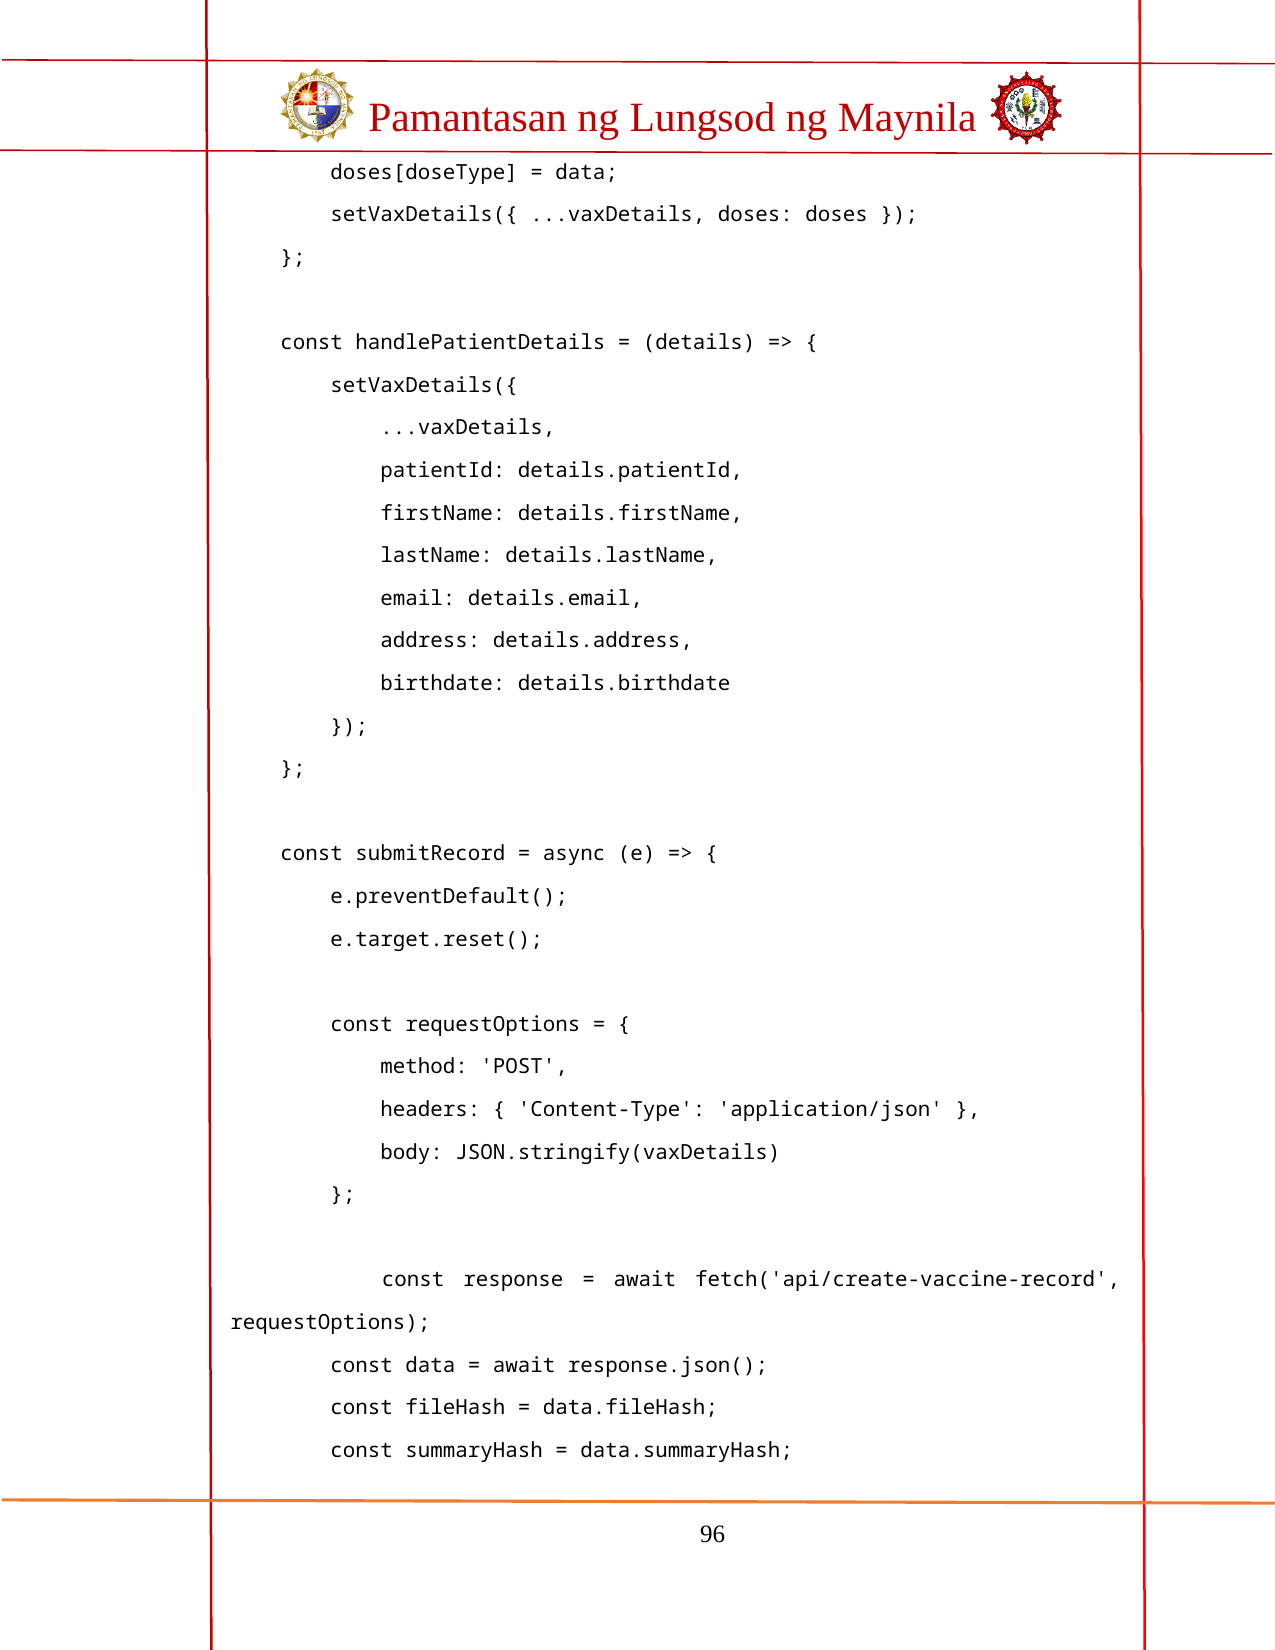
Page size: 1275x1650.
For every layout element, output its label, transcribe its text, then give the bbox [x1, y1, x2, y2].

text }; [225, 753, 1125, 782]
text lastName: details.lastName, [225, 540, 1125, 569]
text birthdate: details.birthdate [225, 668, 1125, 697]
text headers: { 'Content-Type': 'application/json' }, [225, 1094, 1125, 1123]
text e.target.reset(); [225, 924, 1125, 952]
text const response = await fetch('api/create-vaccine-record', requestOptions); [225, 1264, 1125, 1336]
text }; [225, 242, 1125, 271]
text doses[doseType] = data; [225, 157, 1125, 185]
picture [988, 68, 1066, 146]
text body: JSON.stringify(vaxDetails) [225, 1137, 1125, 1165]
text e.preventDefault(); [225, 881, 1125, 909]
text const fileHash = data.fileHash; [225, 1392, 1125, 1421]
text setVaxDetails({ [225, 370, 1125, 398]
text ...vaxDetails, [225, 412, 1125, 441]
text method: 'POST', [225, 1052, 1125, 1080]
text const handlePatientDetails = (details) => { [225, 327, 1125, 356]
text firstName: details.firstName, [225, 498, 1125, 526]
text const submitRecord = async (e) => { [225, 838, 1125, 867]
text }; [225, 1179, 1125, 1208]
text email: details.email, [225, 583, 1125, 611]
text const data = await response.json(); [225, 1350, 1125, 1378]
text address: details.address, [225, 626, 1125, 654]
text patientId: details.patientId, [225, 455, 1125, 483]
text const summaryHash = data.summaryHash; [225, 1435, 1125, 1463]
text }); [225, 711, 1125, 739]
text const requestOptions = { [225, 1009, 1125, 1037]
text setVaxDetails({ ...vaxDetails, doses: doses }); [225, 199, 1125, 228]
picture [278, 67, 356, 145]
